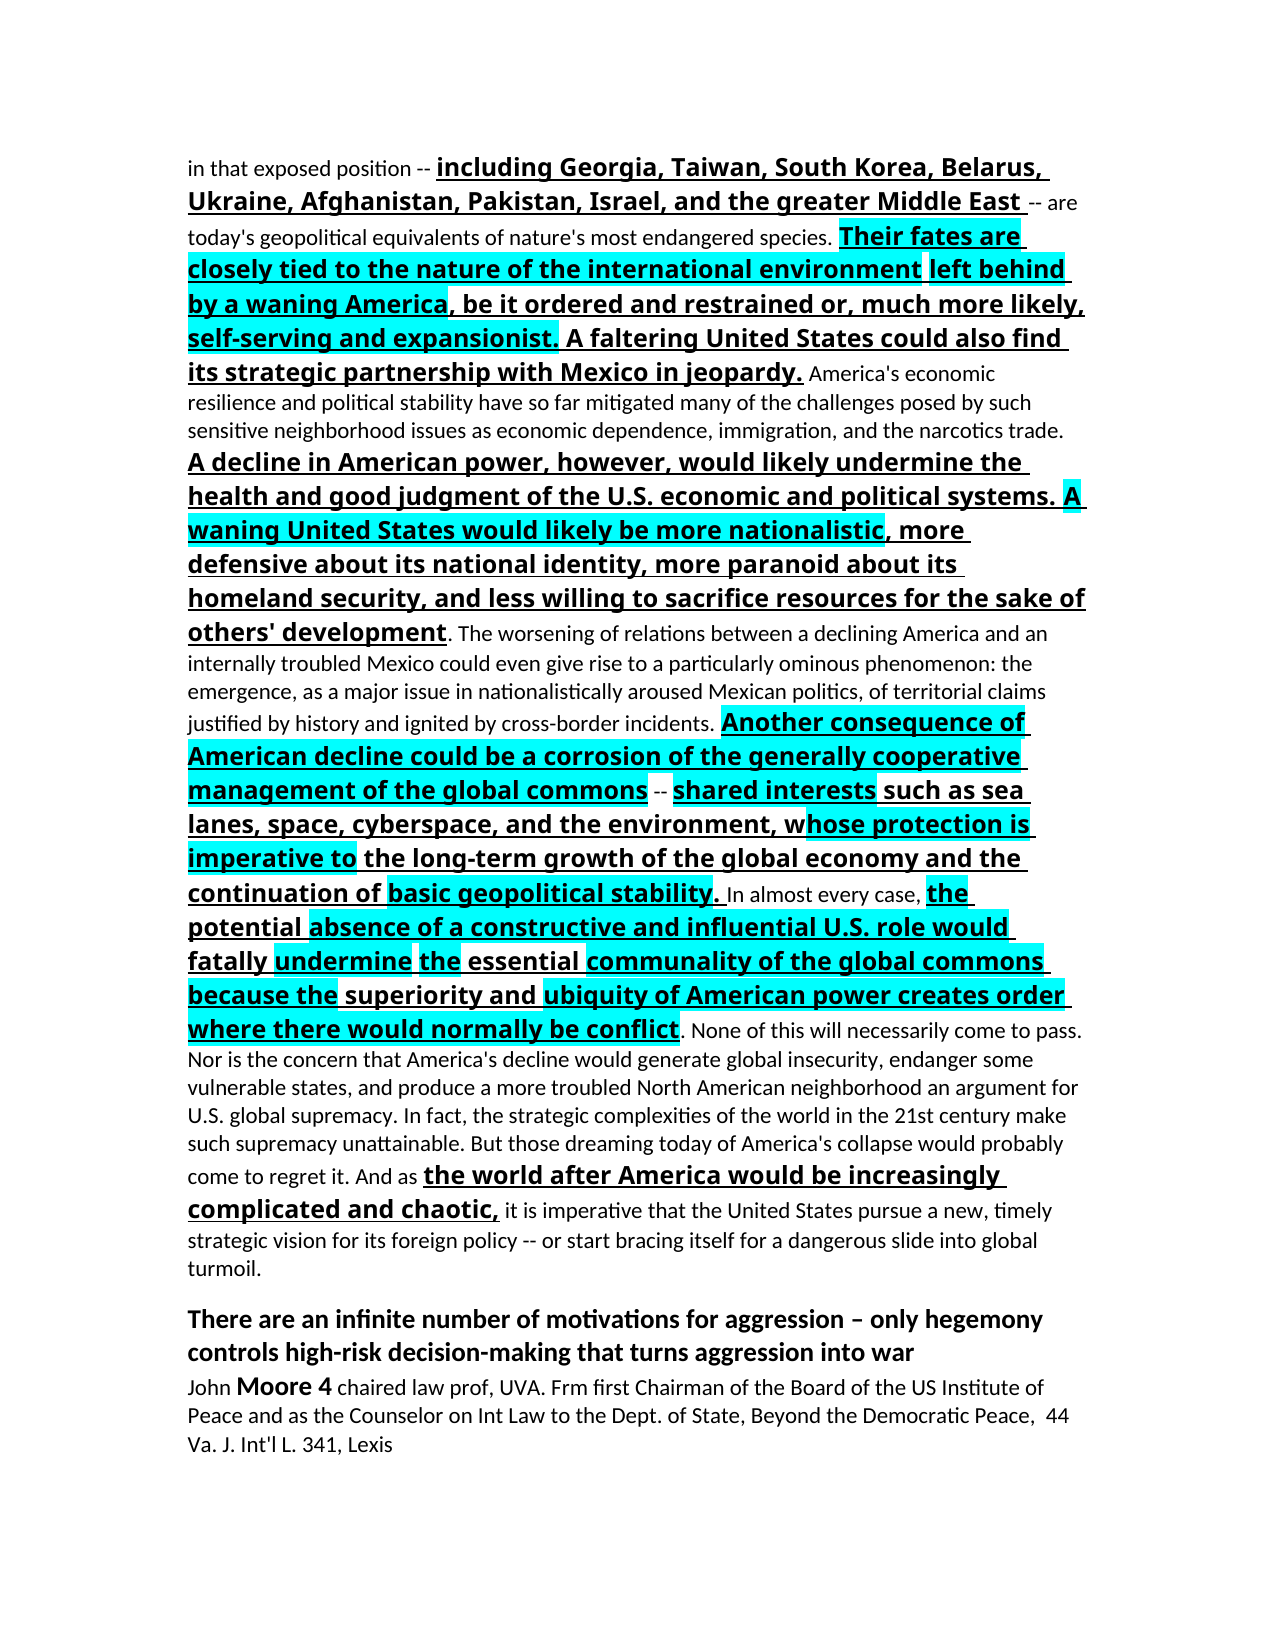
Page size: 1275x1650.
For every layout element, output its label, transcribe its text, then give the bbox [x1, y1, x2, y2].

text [187, 150, 1087, 507]
subtitle There are an infinite number of motivations for aggression – only hegemony controls high-risk decision-making that turns aggression into war [187, 1303, 1087, 1369]
text John Moore 4 chaired law prof, UVA. Frm first Chairman of the Board of the US Institute of Peace and as the Counselor on Int Law to the Dept. of State, Beyond the Democratic Peace, 44 Va. J. Int'l L. 341, Lexis [187, 1369, 1087, 1458]
